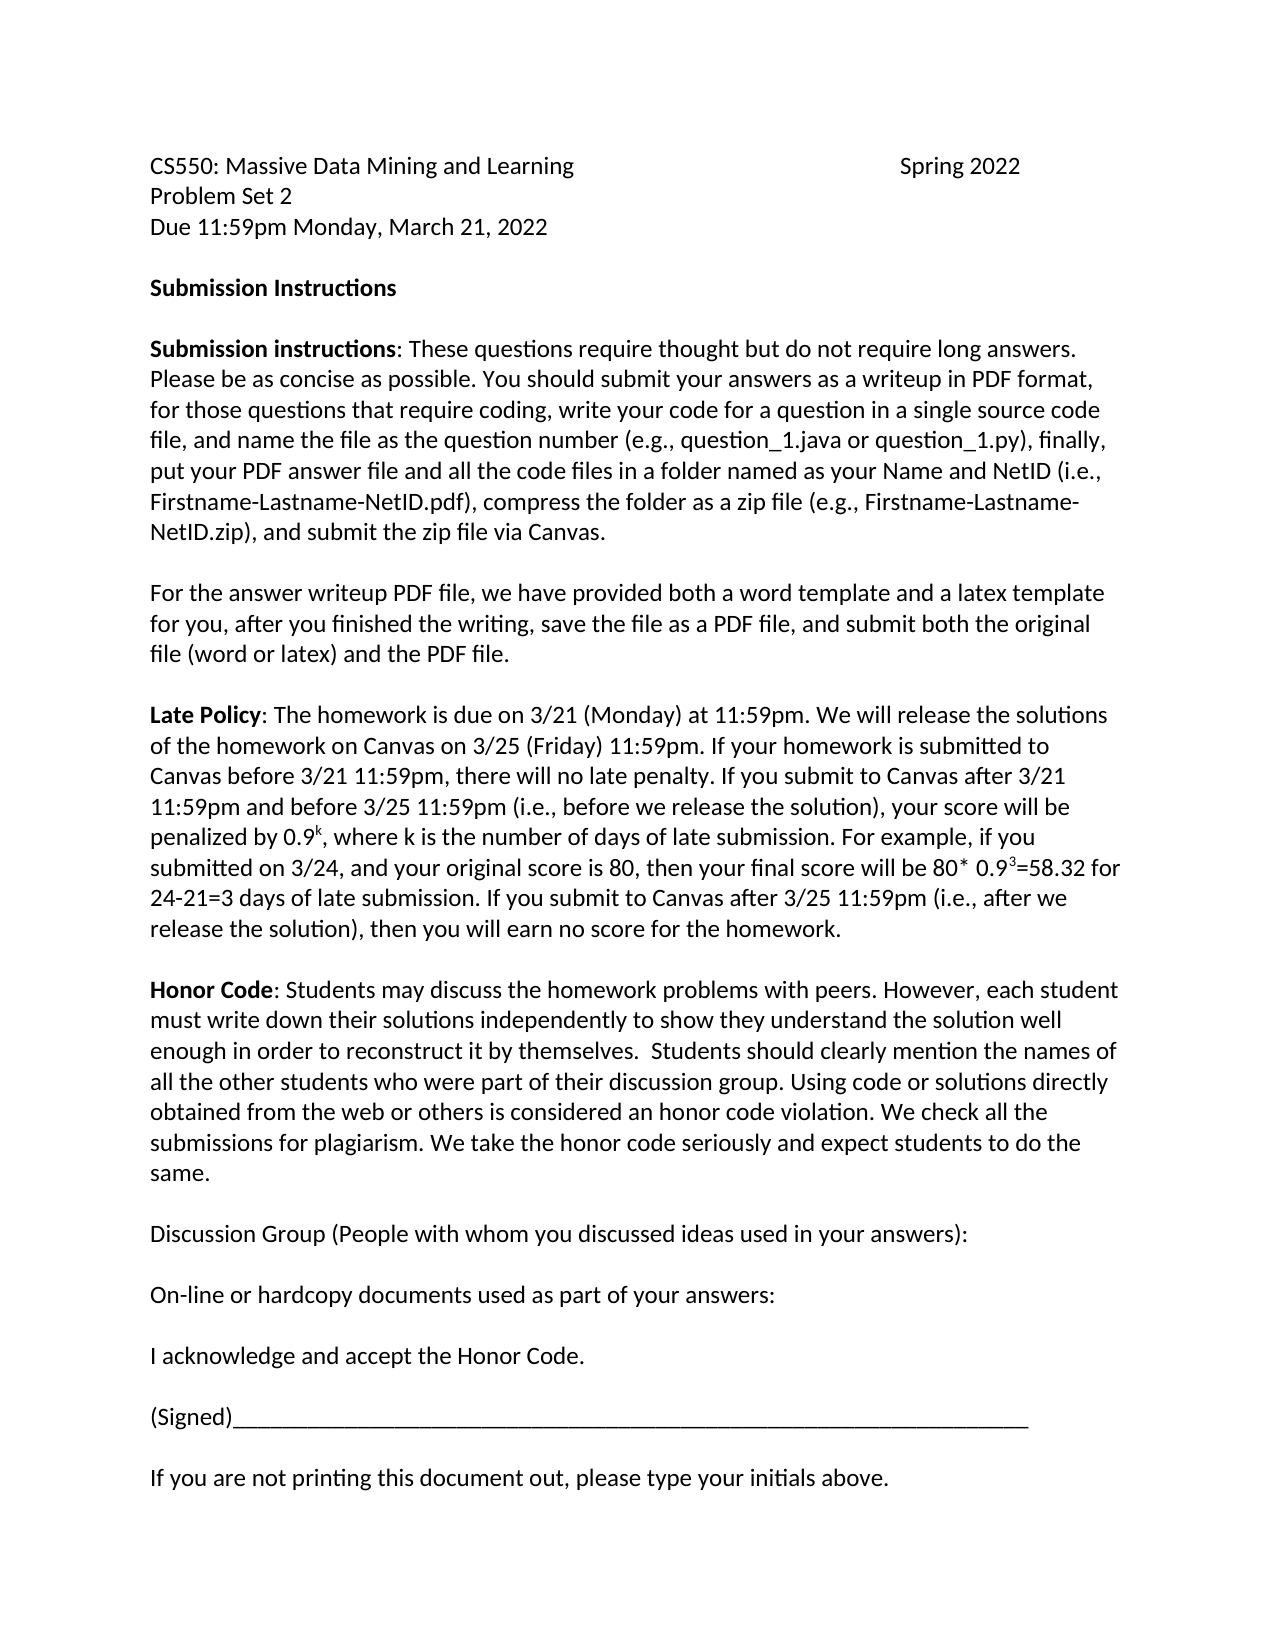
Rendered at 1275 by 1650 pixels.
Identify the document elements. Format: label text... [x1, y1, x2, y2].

text (Signed)________________________________________________________________ [150, 1401, 1125, 1432]
text Due 11:59pm Monday, March 21, 2022 [150, 211, 1125, 242]
text If you are not printing this document out, please type your initials above. [150, 1462, 1125, 1493]
text CS550: Massive Data Mining and Learning Spring 2022 [150, 150, 1125, 181]
text Problem Set 2 [150, 181, 1125, 211]
text Honor Code: Students may discuss the homework problems with peers. However, each student must write down their solutions independently to show they understand the solution well enough in order to reconstruct it by themselves. Students should clearly mention the names of all the other students who were part of their discussion group. Using code or solutions directly obtained from the web or others is considered an honor code violation. We check all the submissions for plagiarism. We take the honor code seriously and expect students to do the same. [150, 974, 1125, 1188]
text Discussion Group (People with whom you discussed ideas used in your answers): [150, 1218, 1125, 1249]
text Late Policy: The homework is due on 3/21 (Monday) at 11:59pm. We will release the solutions of the homework on Canvas on 3/25 (Friday) 11:59pm. If your homework is submitted to Canvas before 3/21 11:59pm, there will no late penalty. If you submit to Canvas after 3/21 11:59pm and before 3/25 11:59pm (i.e., before we release the solution), your score will be penalized by 0.9k, where k is the number of days of late submission. For example, if you submitted on 3/24, and your original score is 80, then your final score will be 80* 0.93=58.32 for 24-21=3 days of late submission. If you submit to Canvas after 3/25 11:59pm (i.e., after we release the solution), then you will earn no score for the homework. [150, 699, 1125, 943]
text I acknowledge and accept the Honor Code. [150, 1340, 1125, 1371]
text For the answer writeup PDF file, we have provided both a word template and a latex template for you, after you finished the writing, save the file as a PDF file, and submit both the original file (word or latex) and the PDF file. [150, 577, 1125, 669]
text On-line or hardcopy documents used as part of your answers: [150, 1279, 1125, 1310]
text Submission instructions: These questions require thought but do not require long answers. Please be as concise as possible. You should submit your answers as a writeup in PDF format, for those questions that require coding, write your code for a question in a single source code file, and name the file as the question number (e.g., question_1.java or question_1.py), finally, put your PDF answer file and all the code files in a folder named as your Name and NetID (i.e., Firstname-Lastname-NetID.pdf), compress the folder as a zip file (e.g., Firstname-Lastname-NetID.zip), and submit the zip file via Canvas. [150, 333, 1125, 547]
text Submission Instructions [150, 272, 1125, 303]
